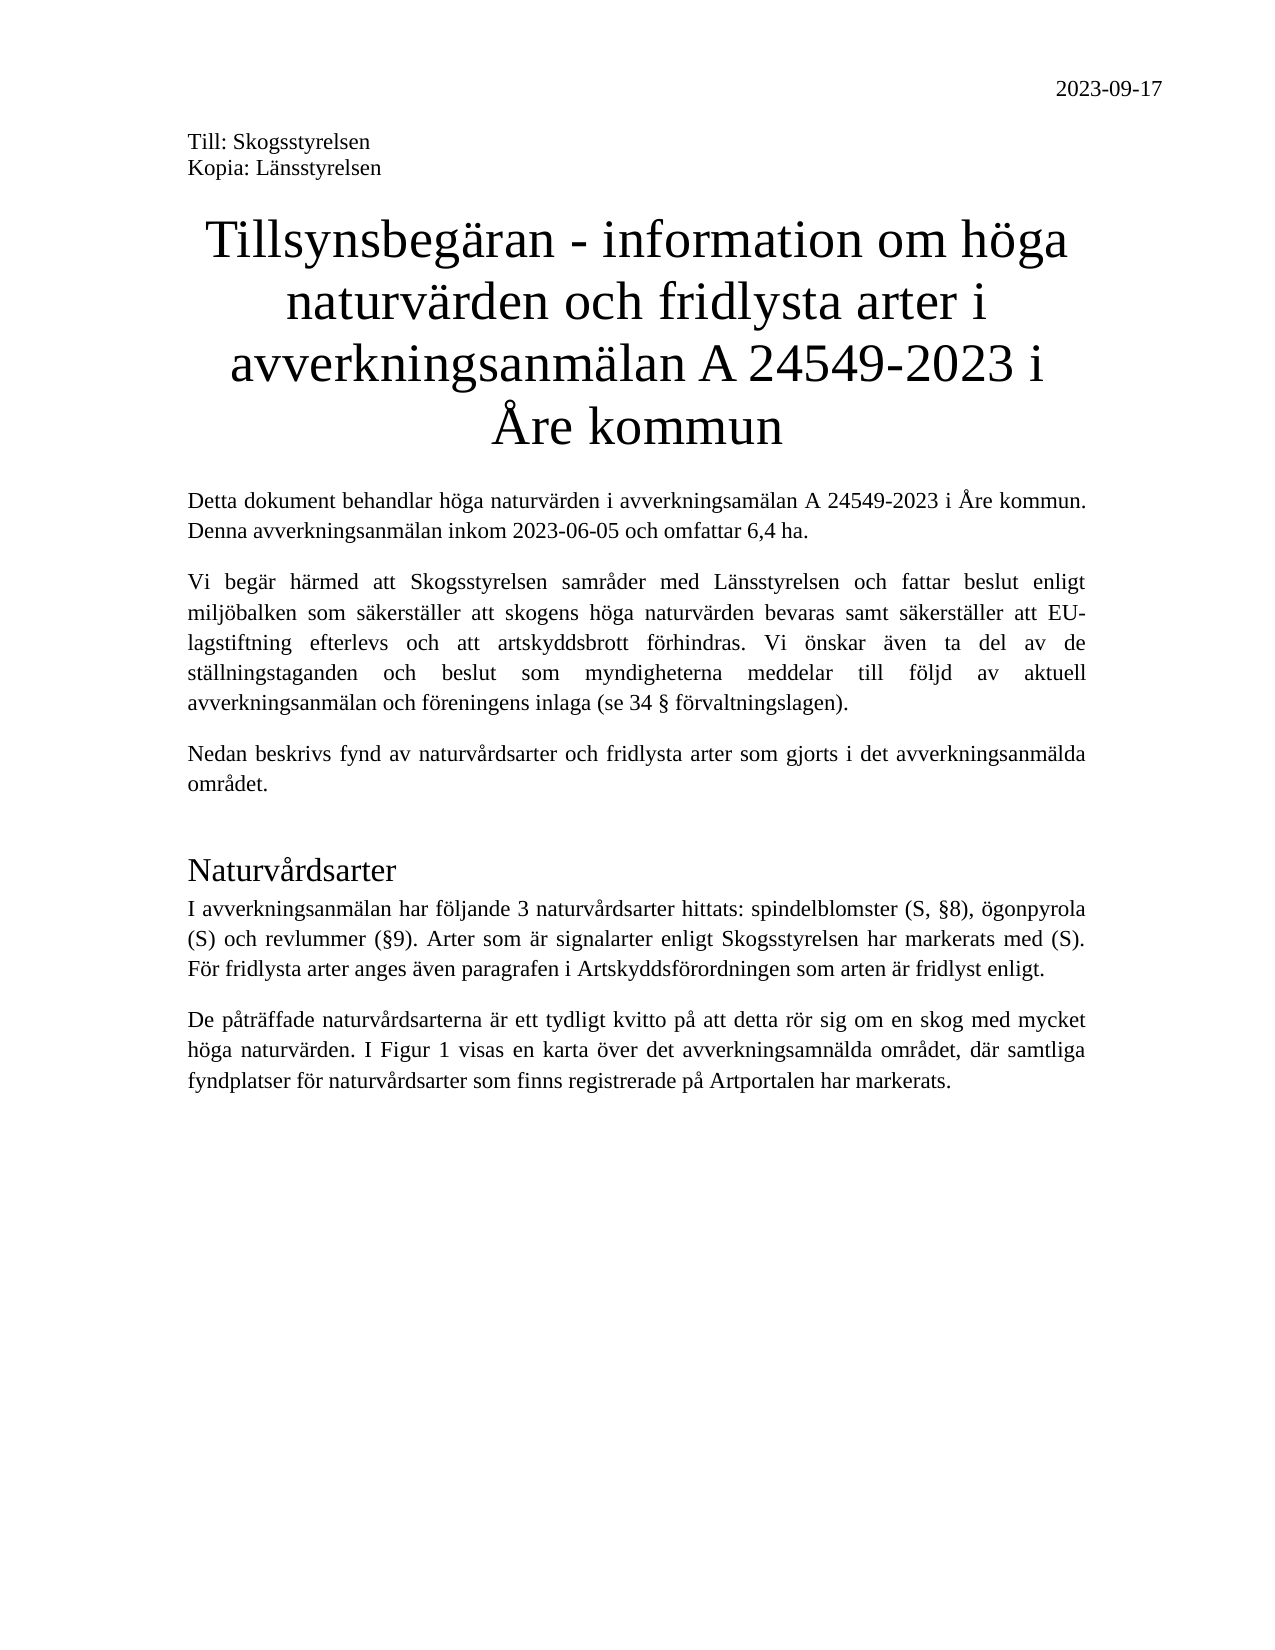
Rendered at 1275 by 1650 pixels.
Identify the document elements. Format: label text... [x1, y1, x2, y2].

subtitle Naturvårdsarter [187, 851, 1087, 889]
text De påträffade naturvårdsarterna är ett tydligt kvitto på att detta rör sig om en skog med mycket höga naturvärden. I Figur 1 visas en karta över det avverkningsamnälda området, där samtliga fyndplatser för naturvårdsarter som finns registrerade på Artportalen har markerats. [187, 1006, 1087, 1093]
text Vi begär härmed att Skogsstyrelsen samråder med Länsstyrelsen och fattar beslut enligt miljöbalken som säkerställer att skogens höga naturvärden bevaras samt säkerställer att EU-lagstiftning efterlevs och att artskyddsbrott förhindras. Vi önskar även ta del av de ställningstaganden och beslut som myndigheterna meddelar till följd av aktuell avverkningsanmälan och föreningens inlaga (se 34 § förvaltningslagen). [187, 568, 1087, 716]
text Nedan beskrivs fynd av naturvårdsarter och fridlysta arter som gjorts i det avverkningsanmälda området. [187, 740, 1087, 797]
text I avverkningsanmälan har följande 3 naturvårdsarter hittats: spindelblomster (S, §8), ögonpyrola (S) och revlummer (§9). Arter som är signalarter enligt Skogsstyrelsen har markerats med (S). För fridlysta arter anges även paragrafen i Artskyddsförordningen som arten är fridlyst enligt. [187, 895, 1087, 982]
title Tillsynsbegäran - information om höga naturvärden och fridlysta arter i avverkningsanmälan A 24549-2023 i Åre kommun [187, 207, 1087, 456]
text Detta dokument behandlar höga naturvärden i avverkningsamälan A 24549-2023 i Åre kommun. Denna avverkningsanmälan inkom 2023-06-05 och omfattar 6,4 ha. [187, 487, 1087, 544]
